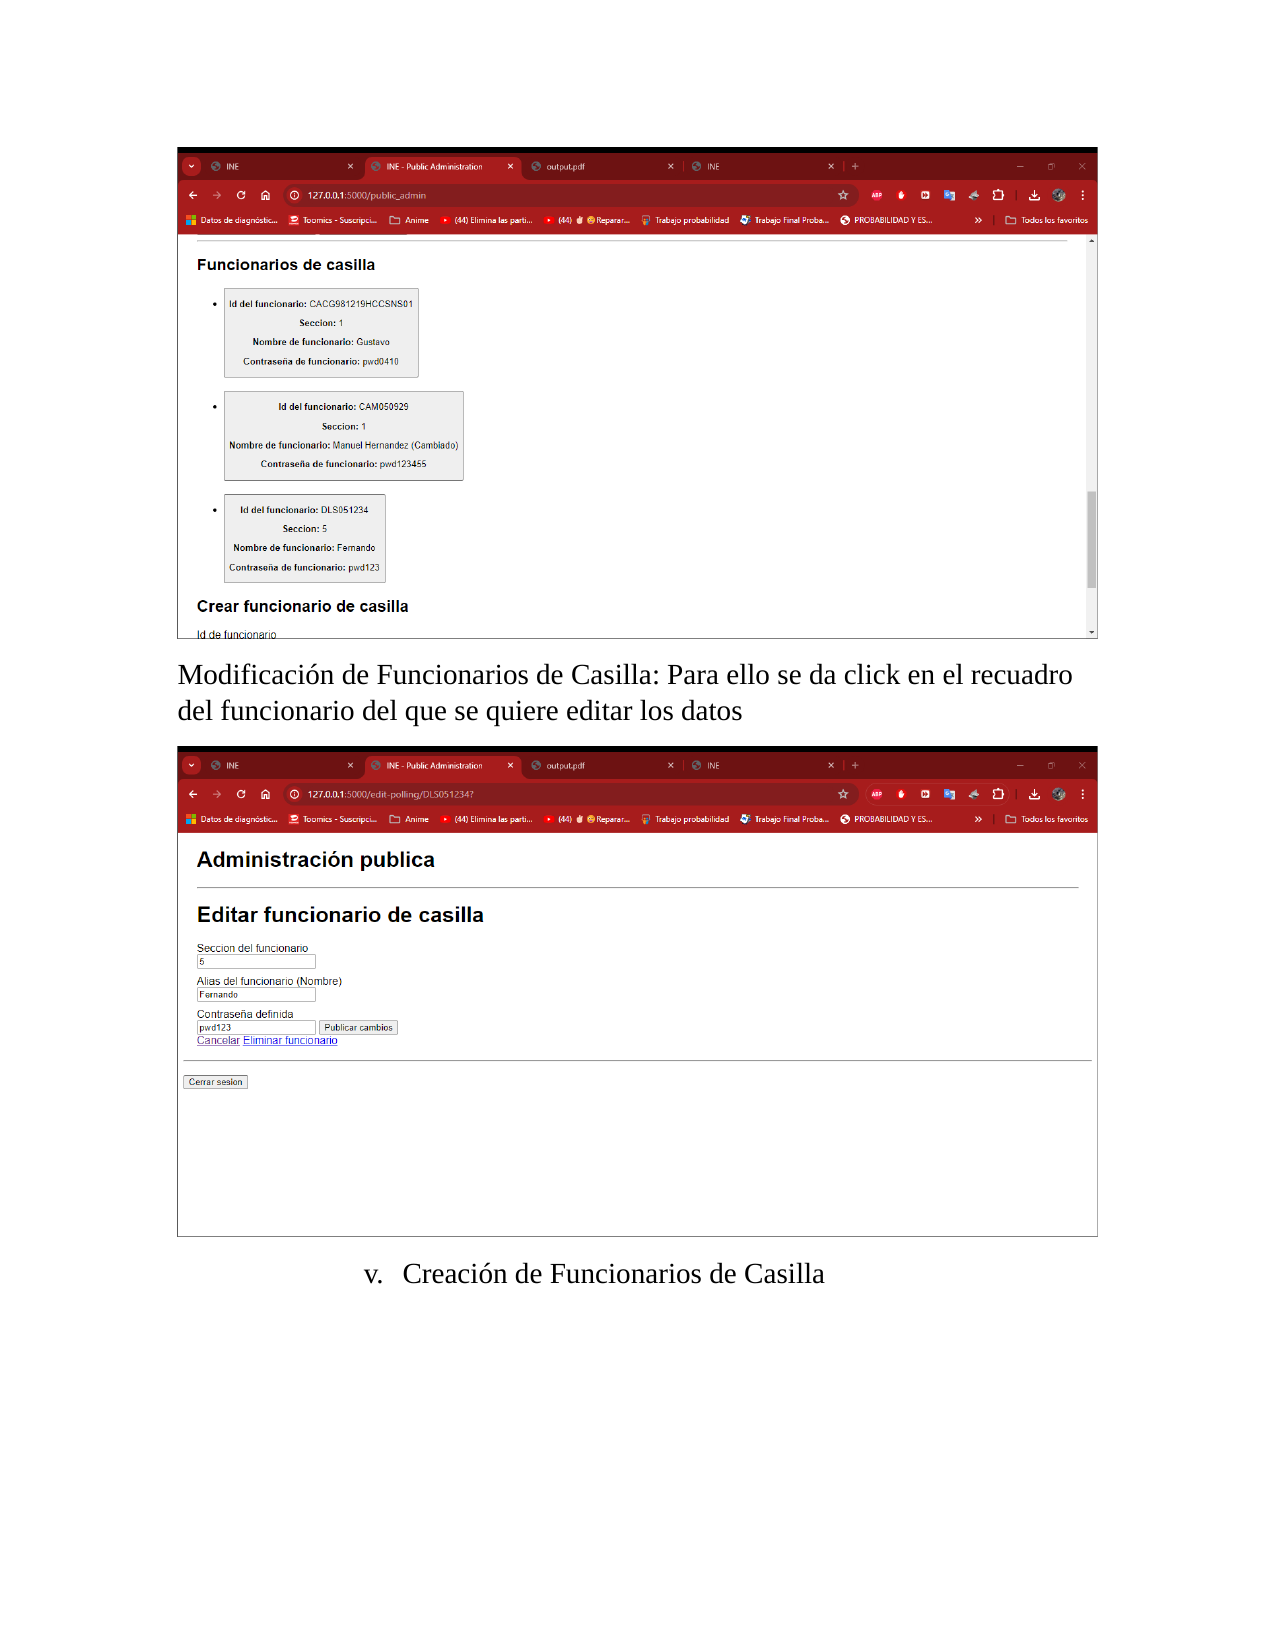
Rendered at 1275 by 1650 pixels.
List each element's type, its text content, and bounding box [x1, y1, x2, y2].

list Creación de Funcionarios de Casilla [383, 1256, 1098, 1290]
text Modificación de Funcionarios de Casilla: Para ello se da click en el recuadro del funcionario del que se quiere editar los datos [177, 657, 1098, 727]
